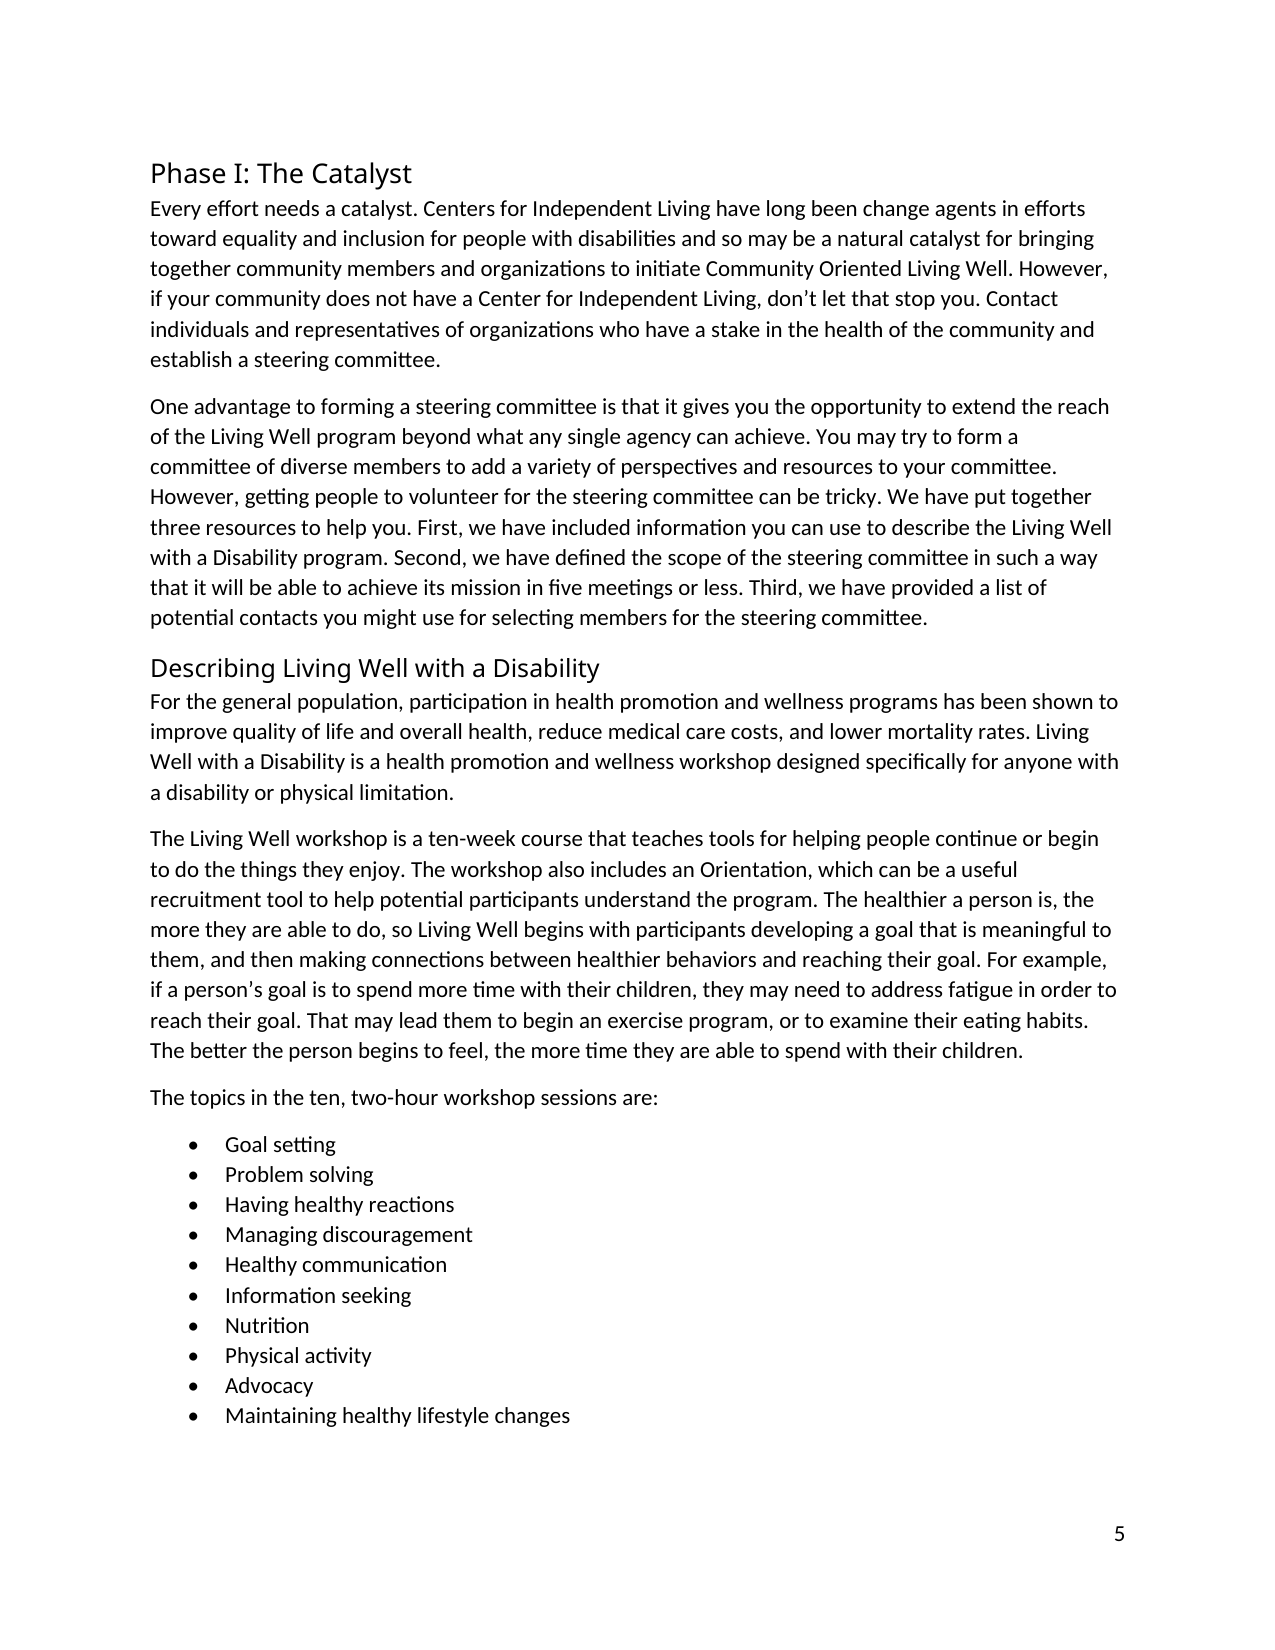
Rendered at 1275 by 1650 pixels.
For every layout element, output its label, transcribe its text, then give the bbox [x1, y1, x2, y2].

text Every effort needs a catalyst. Centers for Independent Living have long been change agents in efforts toward equality and inclusion for people with disabilities and so may be a natural catalyst for bringing together community members and organizations to initiate Community Oriented Living Well. However, if your community does not have a Center for Independent Living, don’t let that stop you. Contact individuals and representatives of organizations who have a stake in the health of the community and establish a steering committee. [150, 194, 1125, 373]
list Having healthy reactions [187, 1190, 1125, 1218]
text For the general population, participation in health promotion and wellness programs has been shown to improve quality of life and overall health, reduce medical care costs, and lower mortality rates. Living Well with a Disability is a health promotion and wellness workshop designed specifically for anyone with a disability or physical limitation. [150, 687, 1125, 806]
list Nutrition [187, 1311, 1125, 1339]
list Managing discouragement [187, 1220, 1125, 1248]
list Physical activity [187, 1341, 1125, 1369]
subtitle Describing Living Well with a Disability [150, 650, 1125, 684]
list Healthy communication [187, 1251, 1125, 1278]
list Information seeking [187, 1281, 1125, 1309]
subtitle Phase I: The Catalyst [150, 154, 1125, 191]
list Advocacy [187, 1371, 1125, 1399]
list Goal setting [187, 1130, 1125, 1158]
text One advantage to forming a steering committee is that it gives you the opportunity to extend the reach of the Living Well program beyond what any single agency can achieve. You may try to form a committee of diverse members to add a variety of perspectives and resources to your committee. However, getting people to volunteer for the steering committee can be tricky. We have put together three resources to help you. First, we have included information you can use to describe the Living Well with a Disability program. Second, we have defined the scope of the steering committee in such a way that it will be able to achieve its mission in five meetings or less. Third, we have provided a list of potential contacts you might use for selecting members for the steering committee. [150, 392, 1125, 631]
list Problem solving [187, 1160, 1125, 1188]
text The topics in the ten, two-hour workshop sessions are: [150, 1083, 1125, 1111]
list Maintaining healthy lifestyle changes [187, 1402, 1125, 1429]
text The Living Well workshop is a ten-week course that teaches tools for helping people continue or begin to do the things they enjoy. The workshop also includes an Orientation, which can be a useful recruitment tool to help potential participants understand the program. The healthier a person is, the more they are able to do, so Living Well begins with participants developing a goal that is meaningful to them, and then making connections between healthier behaviors and reaching their goal. For example, if a person’s goal is to spend more time with their children, they may need to address fatigue in order to reach their goal. That may lead them to begin an exercise program, or to examine their eating habits. The better the person begins to feel, the more time they are able to spend with their children. [150, 824, 1125, 1064]
